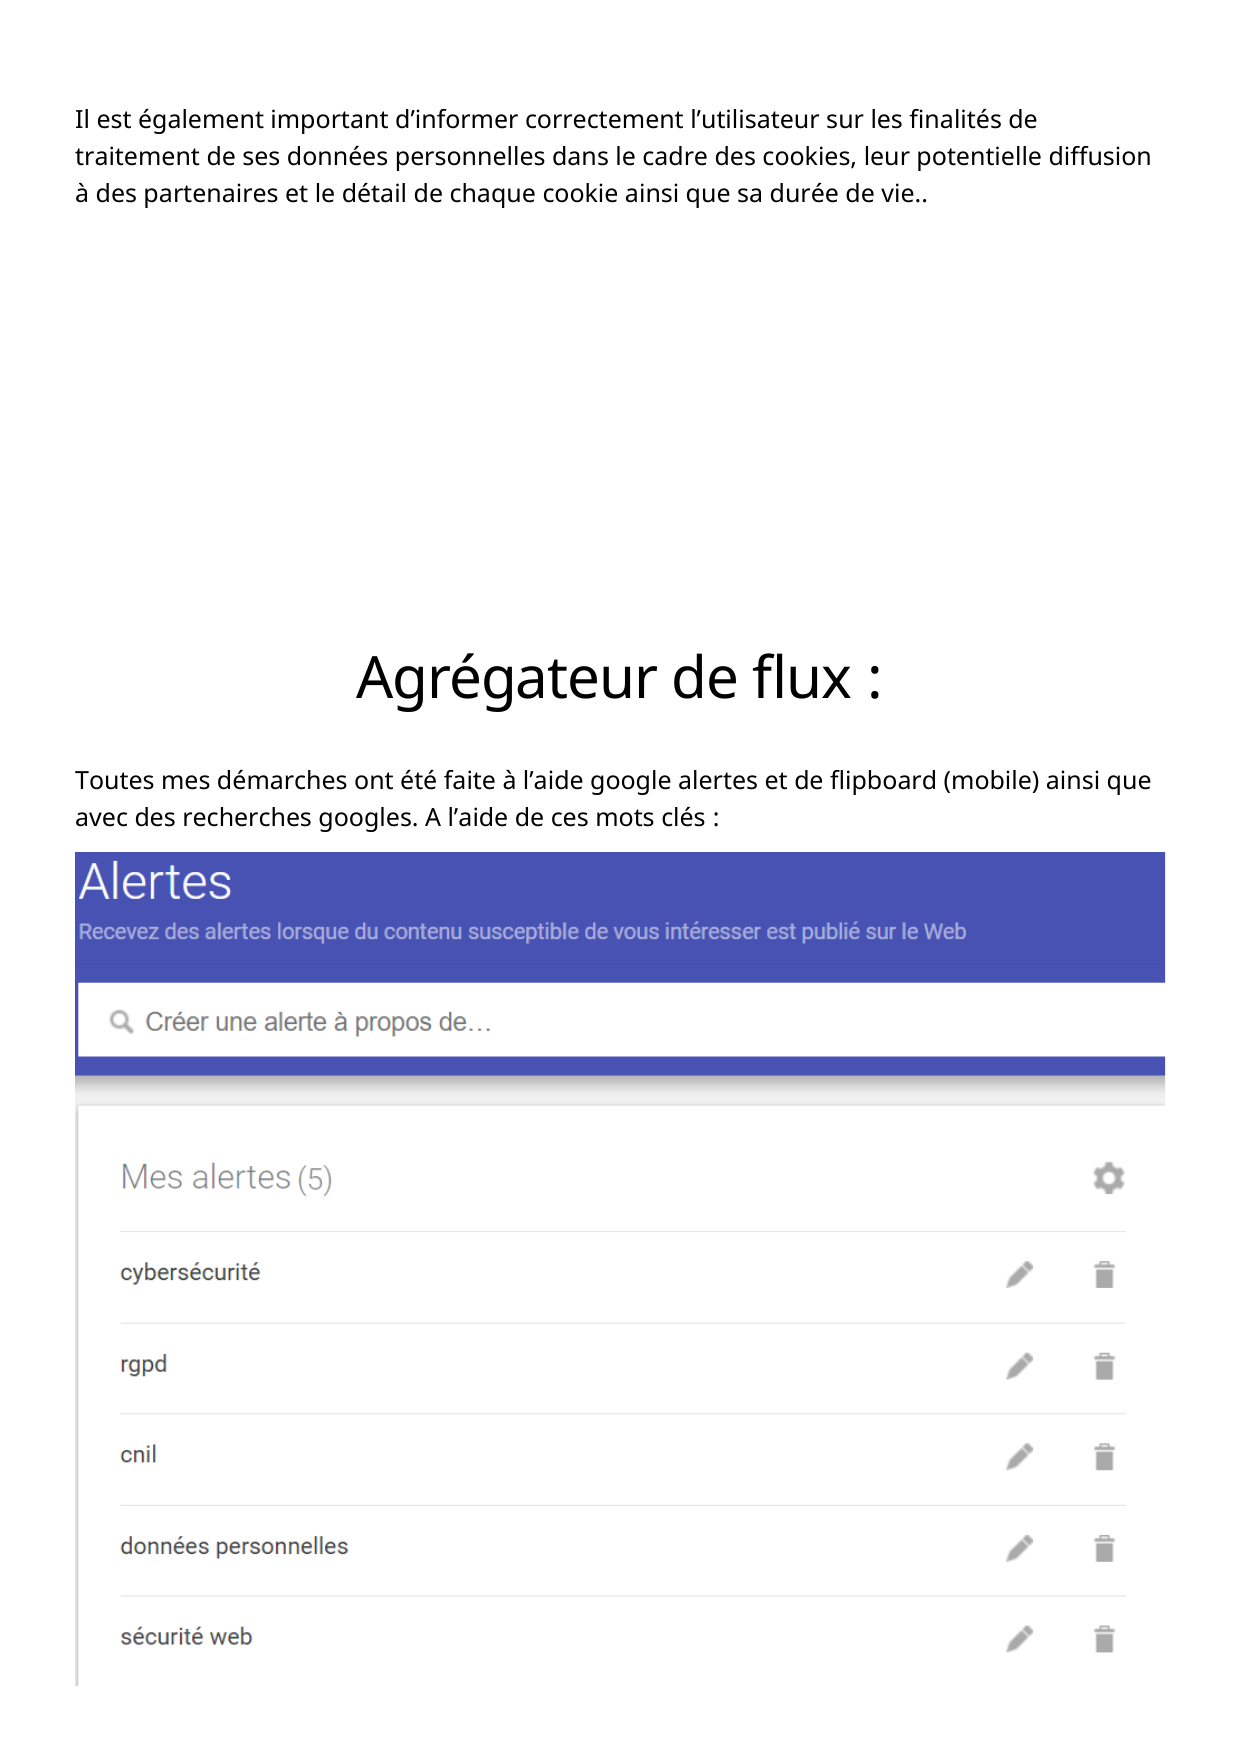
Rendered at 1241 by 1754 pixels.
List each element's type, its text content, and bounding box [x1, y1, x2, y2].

picture [75, 852, 1166, 1686]
text Il est également important d’informer correctement l’utilisateur sur les finalités de traitement de ses données personnelles dans le cadre des cookies, leur potentielle diffusion à des partenaires et le détail de chaque cookie ainsi que sa durée de vie.. [75, 102, 1165, 209]
text Toutes mes démarches ont été faite à l’aide google alertes et de flipboard (mobile) ainsi que avec des recherches googles. A l’aide de ces mots clés : [75, 763, 1165, 833]
title Agrégateur de flux : [75, 636, 1165, 716]
